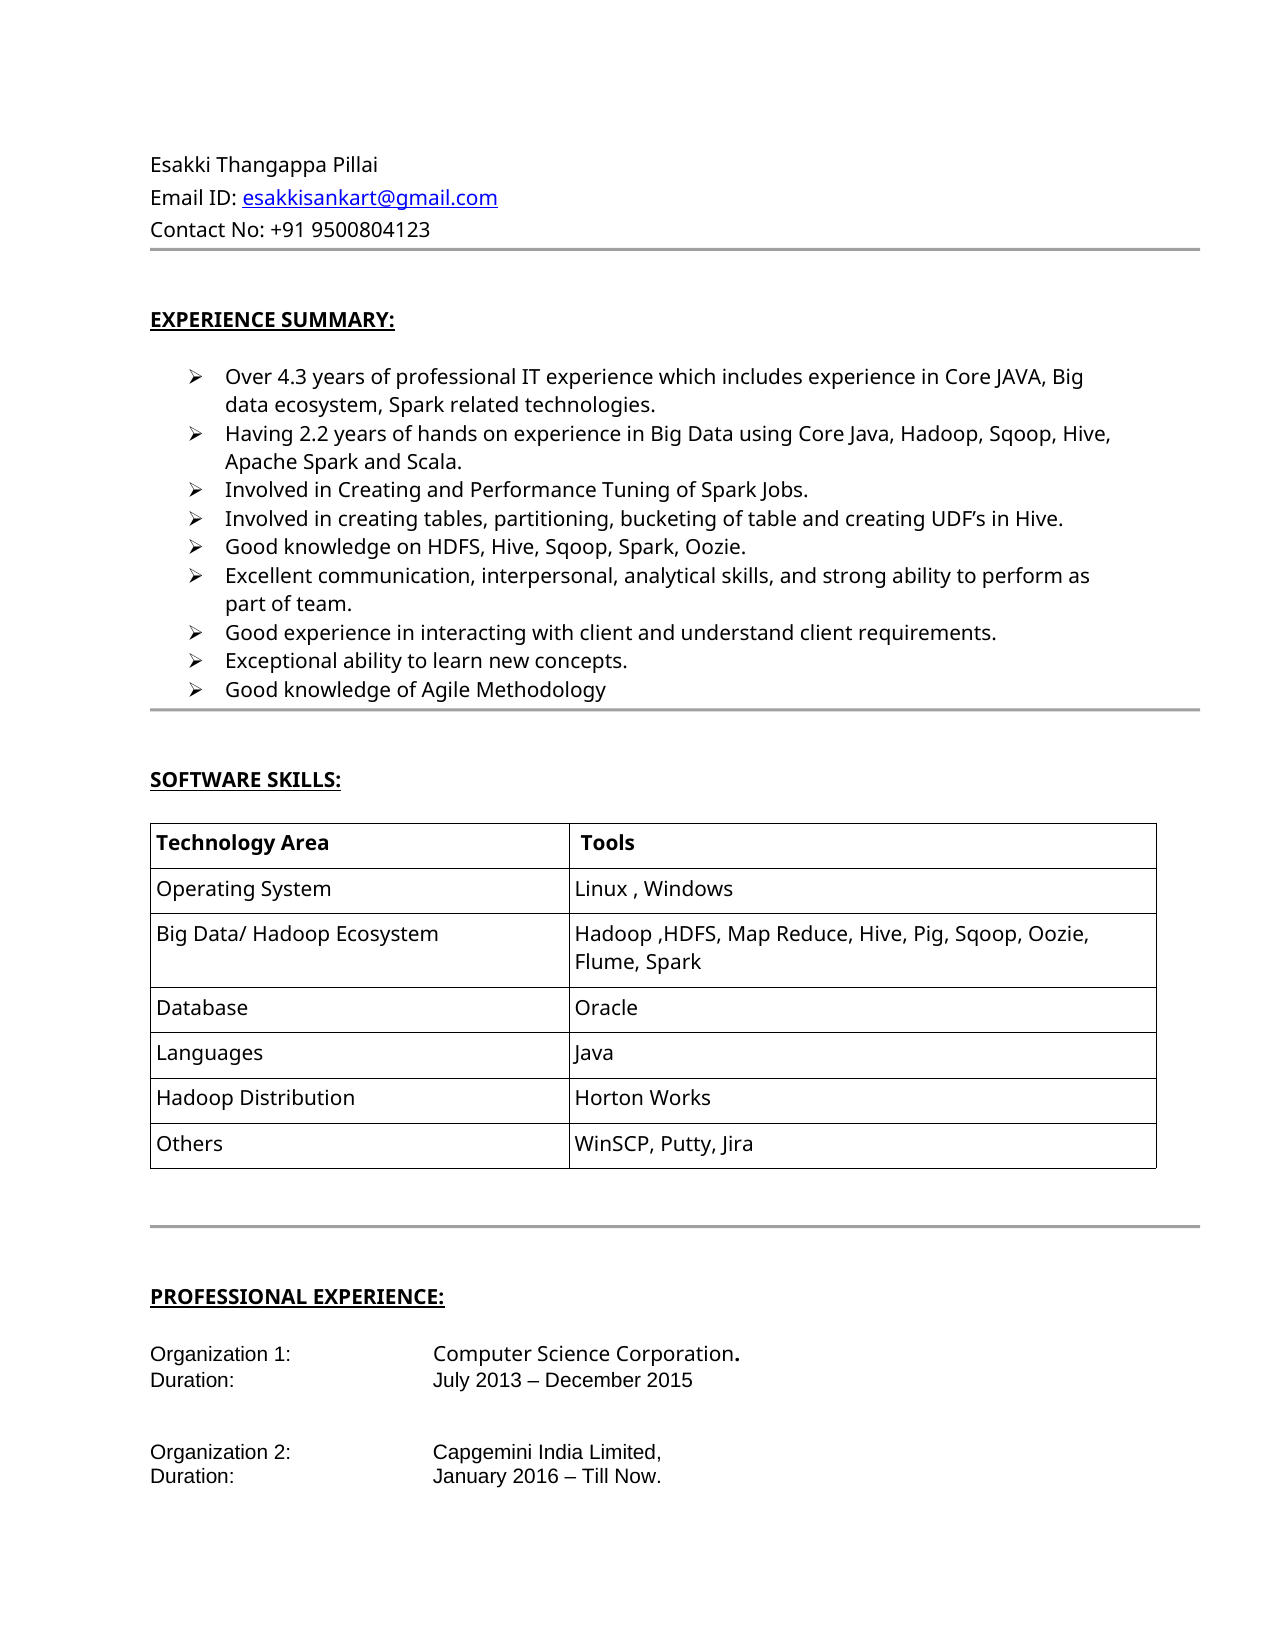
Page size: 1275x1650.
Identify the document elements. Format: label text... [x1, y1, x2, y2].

list Over 4.3 years of professional IT experience which includes experience in Core JAVA, Big data ecosystem, Spark related technologies. [187, 362, 1125, 419]
table_cell Others [151, 1124, 569, 1168]
text Duration: January 2016 – Till Now. [150, 1463, 1125, 1487]
list Involved in Creating and Performance Tuning of Spark Jobs. [187, 476, 1125, 504]
table_cell Database [151, 988, 569, 1032]
text Email ID: esakkisankart@gmail.com [150, 183, 1125, 211]
table_cell Oracle [570, 988, 1156, 1032]
list Good knowledge on HDFS, Hive, Sqoop, Spark, Oozie. [187, 532, 1125, 561]
table_header Technology Area [151, 824, 569, 868]
list Exceptional ability to learn new concepts. [187, 646, 1125, 675]
list Excellent communication, interpersonal, analytical skills, and strong ability to perform as part of team. [187, 561, 1125, 618]
list Good experience in interacting with client and understand client requirements. [187, 618, 1125, 646]
text EXPERIENCE SUMMARY: [150, 305, 1125, 333]
list Having 2.2 years of hands on experience in Big Data using Core Java, Hadoop, Sqoop, Hive, Apache Spark and Scala. [187, 419, 1125, 476]
table_cell Operating System [151, 869, 569, 913]
table_cell Big Data/ Hadoop Ecosystem [151, 914, 569, 987]
table_header Tools [570, 824, 1156, 868]
text PROFESSIONAL EXPERIENCE: [150, 1282, 1125, 1311]
list Involved in creating tables, partitioning, bucketing of table and creating UDF’s in Hive. [187, 504, 1125, 532]
text Esakki Thangappa Pillai [150, 150, 1125, 178]
text Contact No: +91 9500804123 [150, 215, 1125, 244]
list Good knowledge of Agile Methodology [187, 675, 1125, 703]
table_cell Java [570, 1033, 1156, 1077]
subtitle Organization 1: Computer Science Corporation. [150, 1339, 1125, 1368]
table_cell Horton Works [570, 1079, 1156, 1123]
table_cell Hadoop Distribution [151, 1079, 569, 1123]
table_cell WinSCP, Putty, Jira [570, 1124, 1156, 1168]
table_cell Linux , Windows [570, 869, 1156, 913]
text Organization 2: Capgemini India Limited, [150, 1439, 1125, 1463]
text SOFTWARE SKILLS: [150, 766, 1125, 794]
table_cell Hadoop ,HDFS, Map Reduce, Hive, Pig, Sqoop, Oozie, Flume, Spark [570, 914, 1156, 987]
text Duration: July 2013 – December 2015 [150, 1368, 1125, 1392]
table_cell Languages [151, 1033, 569, 1077]
